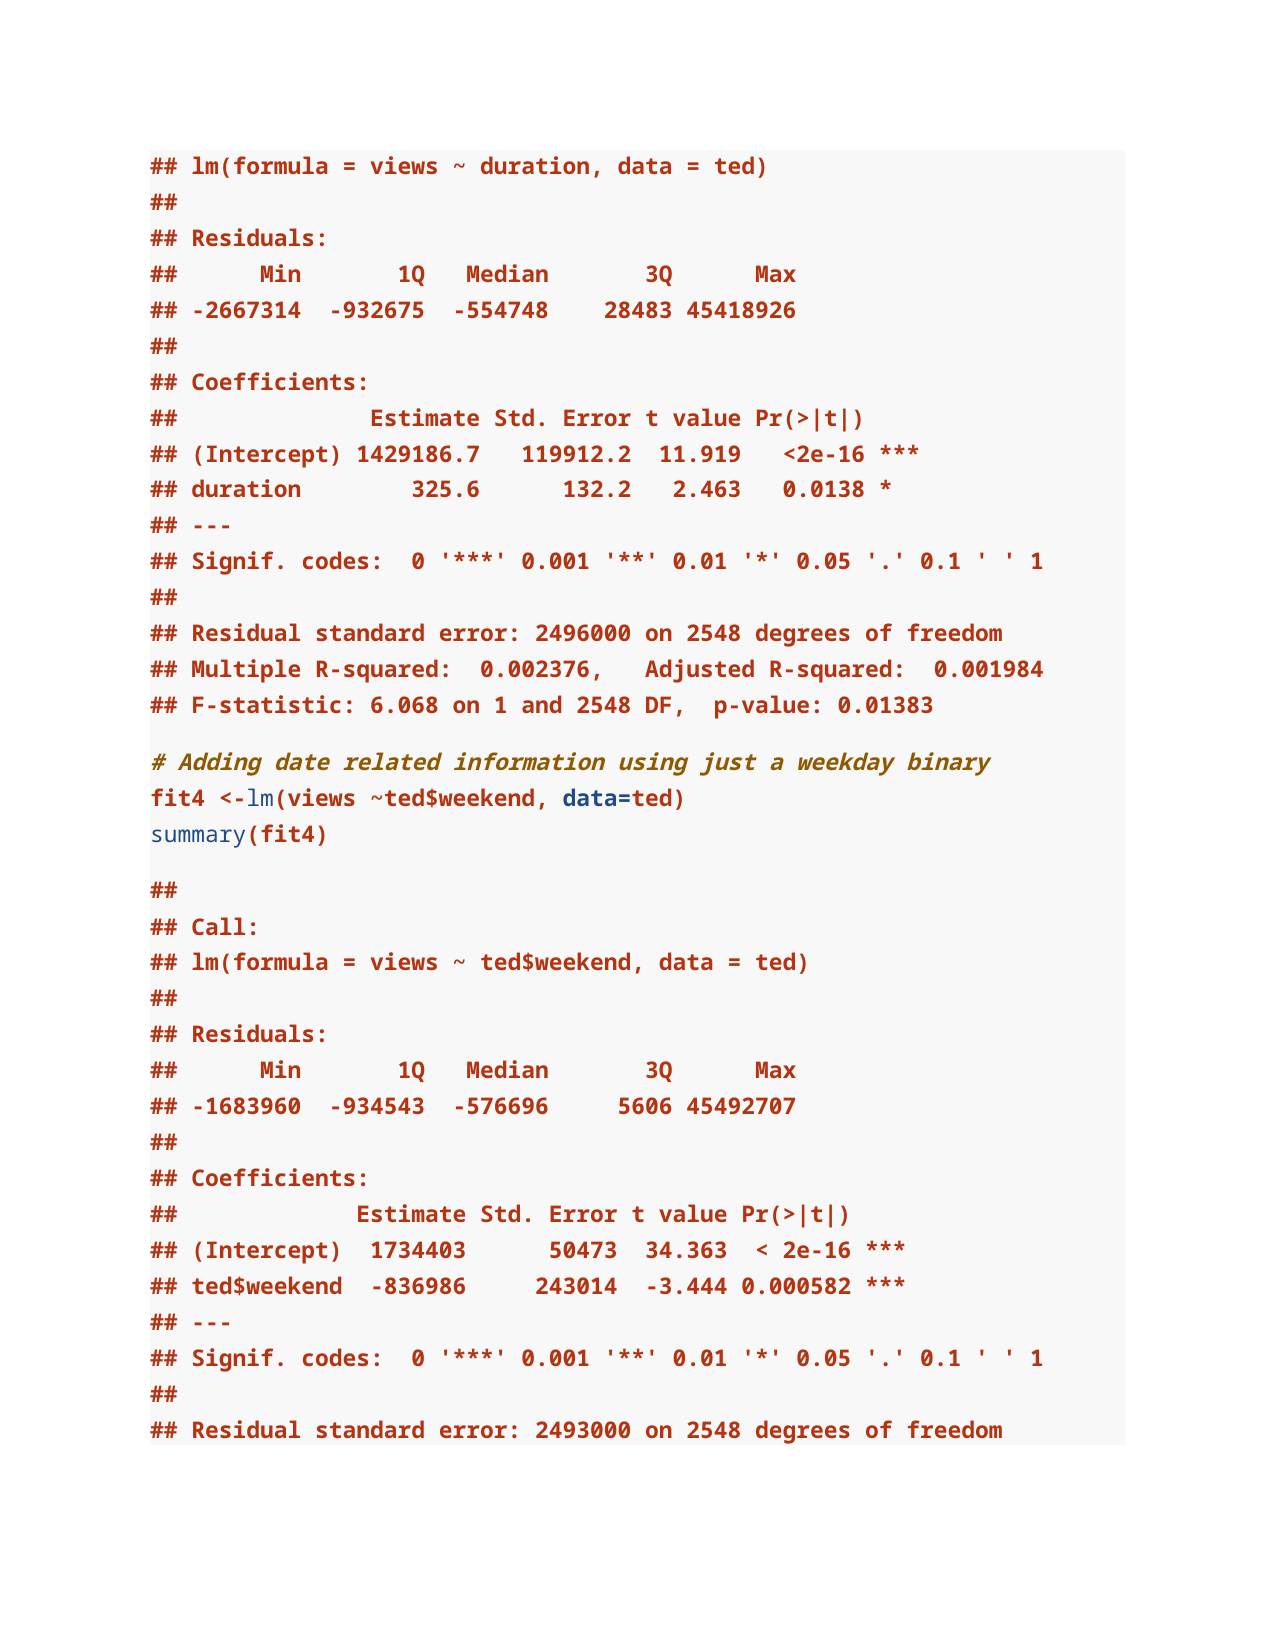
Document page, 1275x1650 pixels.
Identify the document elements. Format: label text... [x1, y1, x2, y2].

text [150, 874, 1125, 1445]
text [150, 150, 1125, 720]
text # Adding date related information using just a weekday binary fit4 <-lm(views ~ted$weekend, data=ted) summary(fit4) [150, 746, 1125, 849]
